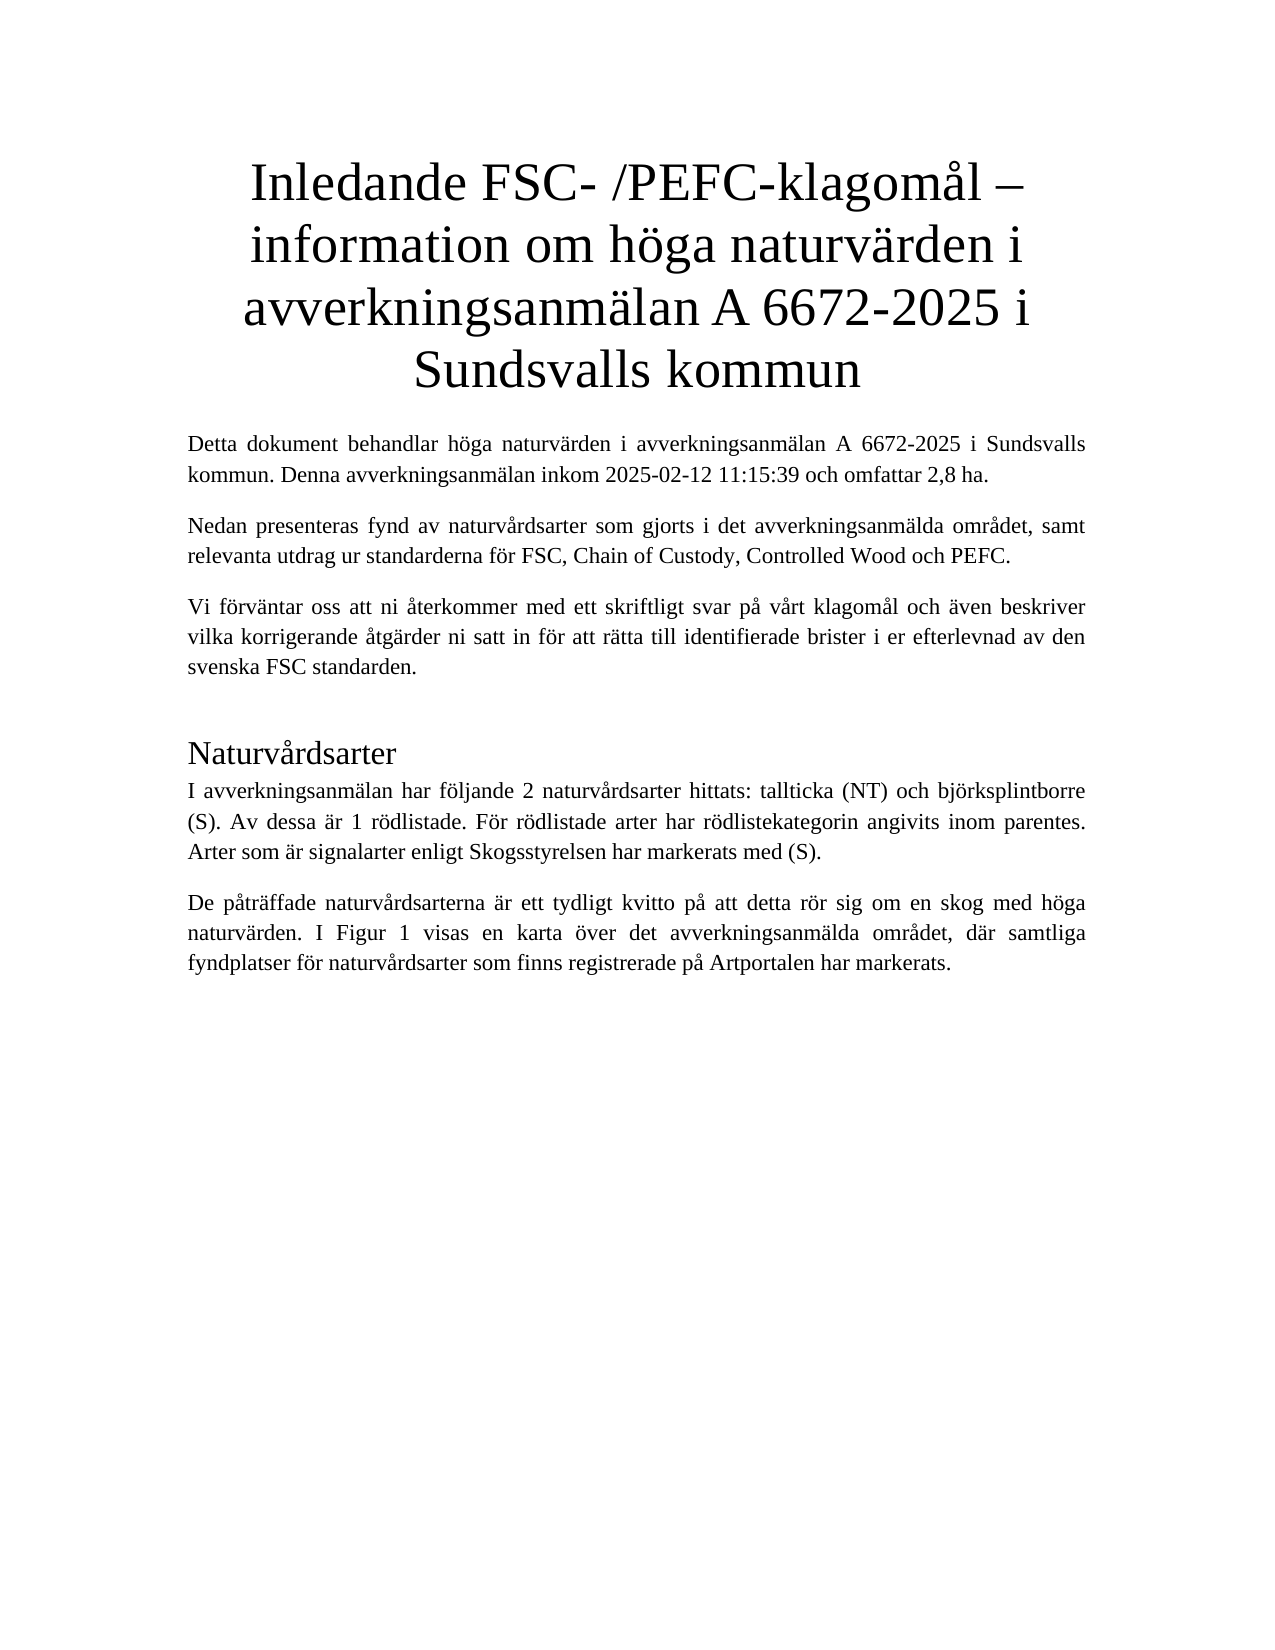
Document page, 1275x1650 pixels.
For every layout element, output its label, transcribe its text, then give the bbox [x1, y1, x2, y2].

subtitle Naturvårdsarter [187, 733, 1087, 772]
text I avverkningsanmälan har följande 2 naturvårdsarter hittats: tallticka (NT) och björksplintborre (S). Av dessa är 1 rödlistade. För rödlistade arter har rödlistekategorin angivits inom parentes. Arter som är signalarter enligt Skogsstyrelsen har markerats med (S). [187, 778, 1087, 864]
text Detta dokument behandlar höga naturvärden i avverkningsanmälan A 6672-2025 i Sundsvalls kommun. Denna avverkningsanmälan inkom 2025-02-12 11:15:39 och omfattar 2,8 ha. [187, 430, 1087, 487]
text De påträffade naturvårdsarterna är ett tydligt kvitto på att detta rör sig om en skog med höga naturvärden. I Figur 1 visas en karta över det avverkningsanmälda området, där samtliga fyndplatser för naturvårdsarter som finns registrerade på Artportalen har markerats. [187, 889, 1087, 976]
text Nedan presenteras fynd av naturvårdsarter som gjorts i det avverkningsanmälda området, samt relevanta utdrag ur standarderna för FSC, Chain of Custody, Controlled Wood och PEFC. [187, 512, 1087, 568]
title Inledande FSC- /PEFC-klagomål – information om höga naturvärden i avverkningsanmälan A 6672-2025 i Sundsvalls kommun [187, 150, 1087, 399]
text Vi förväntar oss att ni återkommer med ett skriftligt svar på vårt klagomål och även beskriver vilka korrigerande åtgärder ni satt in för att rätta till identifierade brister i er efterlevnad av den svenska FSC standarden. [187, 593, 1087, 680]
